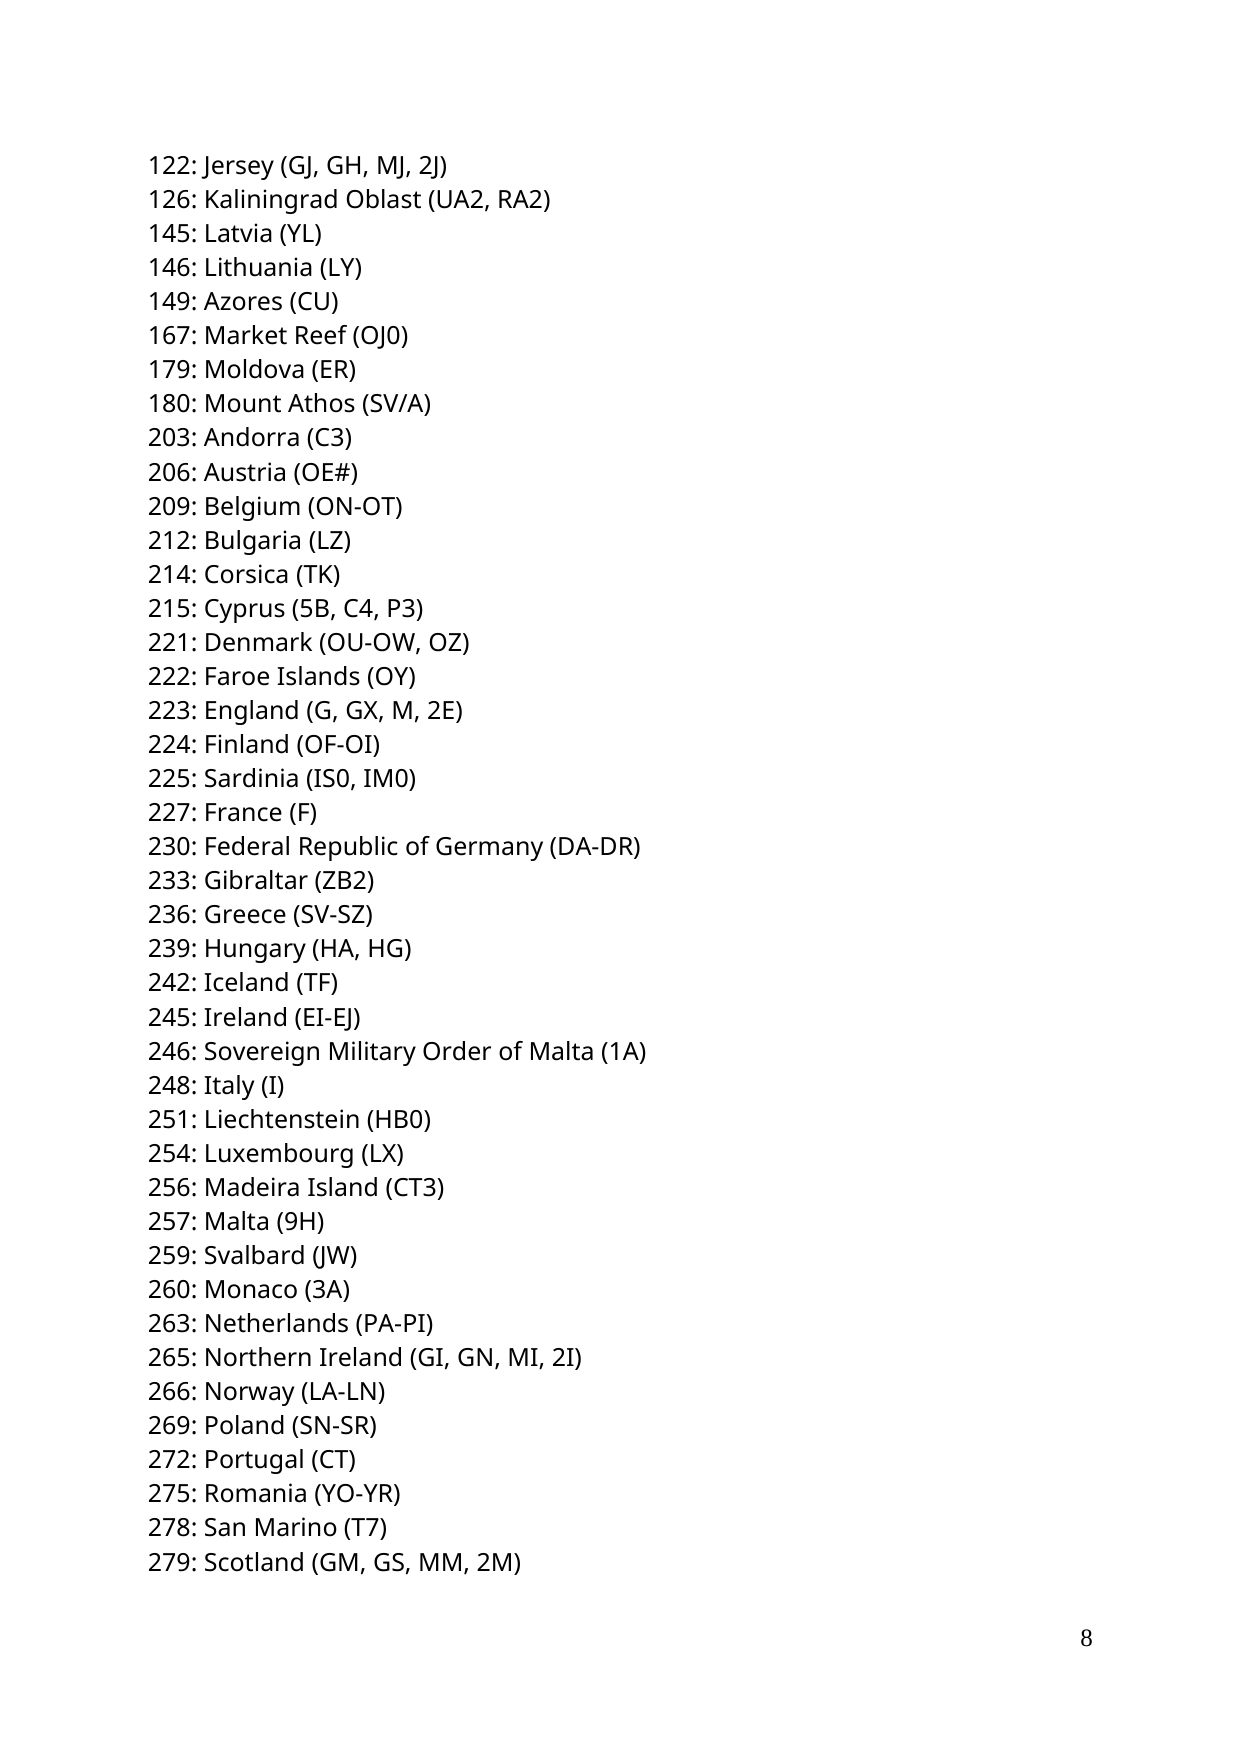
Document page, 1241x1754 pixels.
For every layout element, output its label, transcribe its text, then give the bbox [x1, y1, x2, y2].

text 223: England (G, GX, M, 2E) [148, 693, 1093, 727]
text 242: Iceland (TF) [148, 965, 1093, 999]
text 259: Svalbard (JW) [148, 1238, 1093, 1272]
text 126: Kaliningrad Oblast (UA2, RA2) [148, 182, 1093, 216]
text 272: Portugal (CT) [148, 1442, 1093, 1476]
text 257: Malta (9H) [148, 1203, 1093, 1238]
text 246: Sovereign Military Order of Malta (1A) [148, 1033, 1093, 1067]
text 248: Italy (I) [148, 1067, 1093, 1101]
text 263: Netherlands (PA-PI) [148, 1306, 1093, 1340]
text 230: Federal Republic of Germany (DA-DR) [148, 829, 1093, 863]
text 180: Mount Athos (SV/A) [148, 386, 1093, 420]
text 239: Hungary (HA, HG) [148, 931, 1093, 965]
text 278: San Marino (T7) [148, 1510, 1093, 1544]
text 212: Bulgaria (LZ) [148, 522, 1093, 556]
text 215: Cyprus (5B, C4, P3) [148, 590, 1093, 624]
text 167: Market Reef (OJ0) [148, 318, 1093, 352]
text 225: Sardinia (IS0, IM0) [148, 761, 1093, 795]
text 275: Romania (YO-YR) [148, 1476, 1093, 1510]
text 209: Belgium (ON-OT) [148, 488, 1093, 522]
text 227: France (F) [148, 795, 1093, 829]
text 122: Jersey (GJ, GH, MJ, 2J) [148, 148, 1093, 182]
text 203: Andorra (C3) [148, 420, 1093, 454]
text 224: Finland (OF-OI) [148, 727, 1093, 761]
text 279: Scotland (GM, GS, MM, 2M) [148, 1544, 1093, 1578]
text 146: Lithuania (LY) [148, 250, 1093, 284]
text 149: Azores (CU) [148, 284, 1093, 318]
text 179: Moldova (ER) [148, 352, 1093, 386]
text 221: Denmark (OU-OW, OZ) [148, 624, 1093, 658]
text 206: Austria (OE#) [148, 454, 1093, 488]
text 256: Madeira Island (CT3) [148, 1169, 1093, 1203]
text 251: Liechtenstein (HB0) [148, 1101, 1093, 1135]
text 266: Norway (LA-LN) [148, 1374, 1093, 1408]
text 222: Faroe Islands (OY) [148, 658, 1093, 693]
text 245: Ireland (EI-EJ) [148, 999, 1093, 1033]
text 214: Corsica (TK) [148, 556, 1093, 590]
text 236: Greece (SV-SZ) [148, 897, 1093, 931]
text 269: Poland (SN-SR) [148, 1408, 1093, 1442]
text 233: Gibraltar (ZB2) [148, 863, 1093, 897]
text 145: Latvia (YL) [148, 216, 1093, 250]
text 260: Monaco (3A) [148, 1272, 1093, 1306]
text 265: Northern Ireland (GI, GN, MI, 2I) [148, 1340, 1093, 1374]
text 254: Luxembourg (LX) [148, 1135, 1093, 1169]
